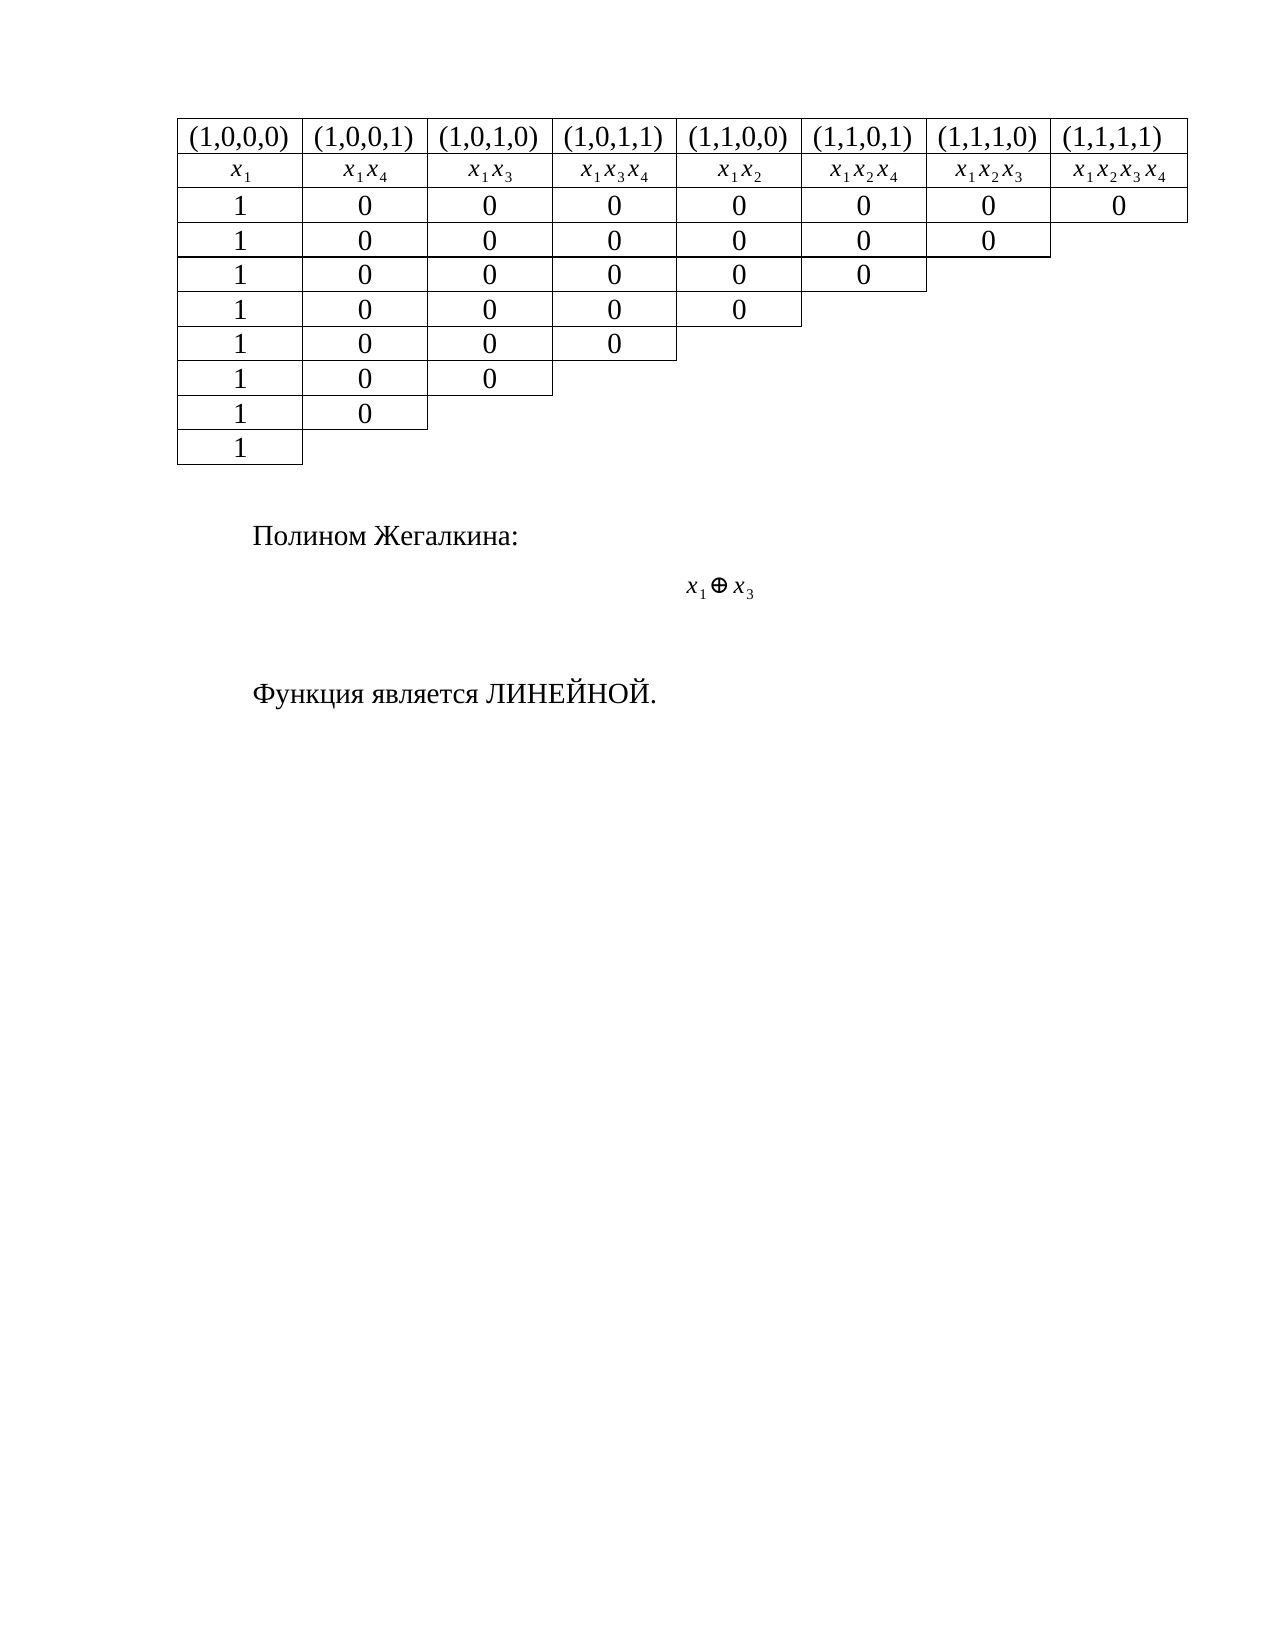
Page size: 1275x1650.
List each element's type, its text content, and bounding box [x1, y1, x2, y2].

table_cell 1 [178, 292, 302, 326]
table_cell 0 [802, 188, 926, 222]
table_cell [802, 154, 926, 187]
table_cell 0 [553, 188, 676, 222]
table_cell 0 [303, 361, 427, 395]
table_cell 1 [178, 361, 302, 395]
table_cell 1 [178, 188, 302, 222]
table_cell 0 [428, 188, 552, 222]
table_cell [1051, 154, 1187, 187]
table_cell 0 [428, 361, 552, 395]
table_cell 0 [303, 188, 427, 222]
table_cell 0 [927, 188, 1050, 222]
table_cell 0 [303, 223, 427, 256]
table_cell 1 [178, 223, 302, 256]
table_header (1,0,0,1) [303, 119, 427, 153]
table_header (1,0,1,0) [428, 119, 552, 153]
table_cell [677, 154, 801, 187]
table_cell 0 [303, 258, 427, 291]
table_cell 0 [428, 327, 552, 360]
table_cell 1 [178, 396, 302, 429]
table_cell 0 [303, 327, 427, 360]
table_cell 0 [553, 258, 676, 291]
table_cell 0 [677, 258, 801, 291]
table_cell 0 [677, 223, 801, 256]
table_cell 0 [303, 396, 427, 429]
table_cell [553, 154, 676, 187]
table_cell [428, 154, 552, 187]
table_cell 0 [428, 223, 552, 256]
table_cell 0 [927, 223, 1050, 256]
table_cell 0 [428, 292, 552, 326]
table_header (1,1,0,0) [677, 119, 801, 153]
table_header (1,0,0,0) [178, 119, 302, 153]
table_header (1,1,0,1) [802, 119, 926, 153]
table_cell 0 [553, 327, 676, 360]
table_cell 0 [428, 258, 552, 291]
table_cell 0 [553, 292, 676, 326]
table_cell 0 [677, 292, 801, 326]
table_cell 1 [178, 430, 302, 464]
table_header (1,1,1,0) [927, 119, 1050, 153]
table_cell 0 [1051, 188, 1187, 222]
table_cell 0 [802, 258, 926, 291]
table_cell 1 [178, 258, 302, 291]
table_cell 0 [303, 292, 427, 326]
table_cell [178, 154, 302, 187]
text Функция является ЛИНЕЙНОЙ. [177, 676, 1186, 710]
table_header (1,0,1,1) [553, 119, 676, 153]
table_cell [303, 154, 427, 187]
table_header (1,1,1,1) [1051, 119, 1187, 153]
table_cell [927, 154, 1050, 187]
table_cell 0 [802, 223, 926, 256]
table_cell 1 [178, 327, 302, 360]
text Полином Жегалкина: [177, 518, 1186, 551]
table_cell 0 [677, 188, 801, 222]
table_cell 0 [553, 223, 676, 256]
